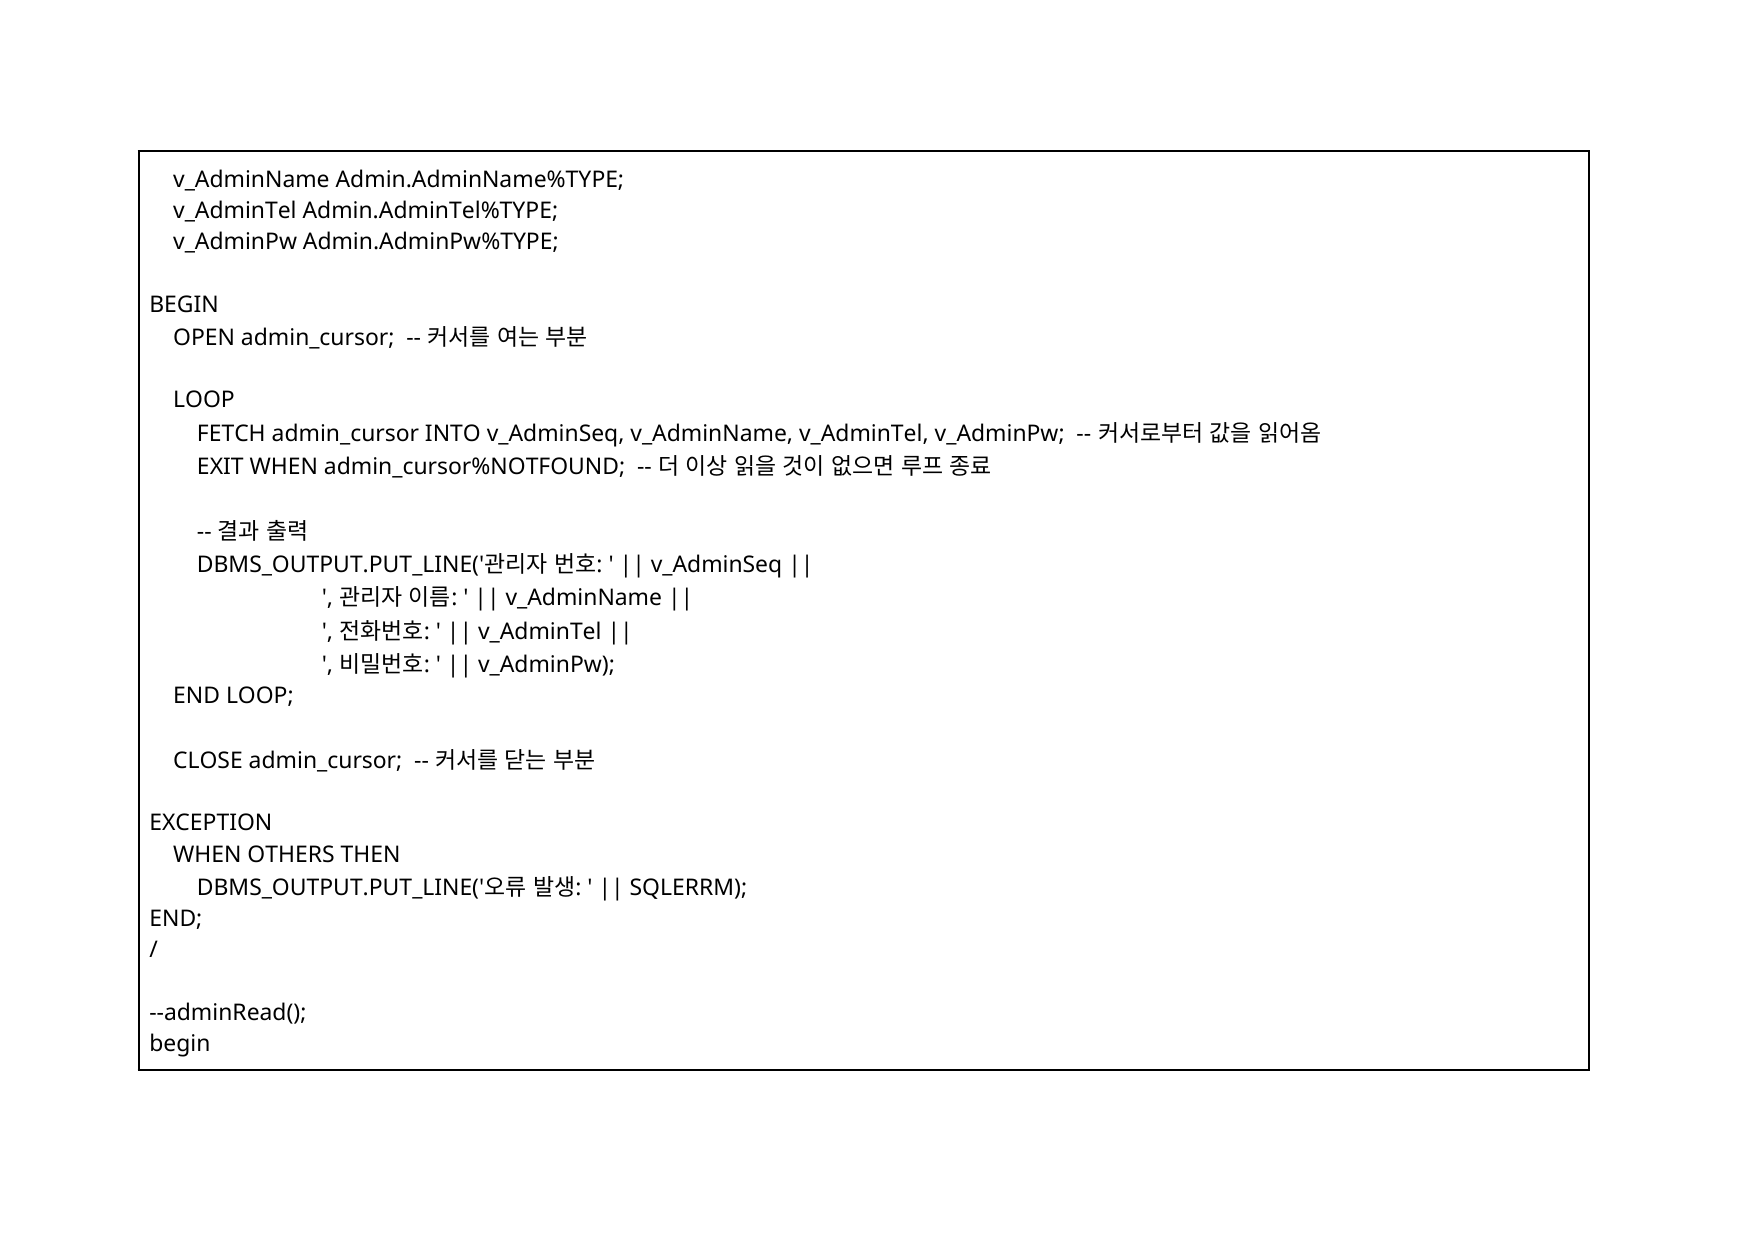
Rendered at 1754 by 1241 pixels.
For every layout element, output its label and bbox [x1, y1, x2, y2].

table_cell [140, 152, 1588, 1069]
